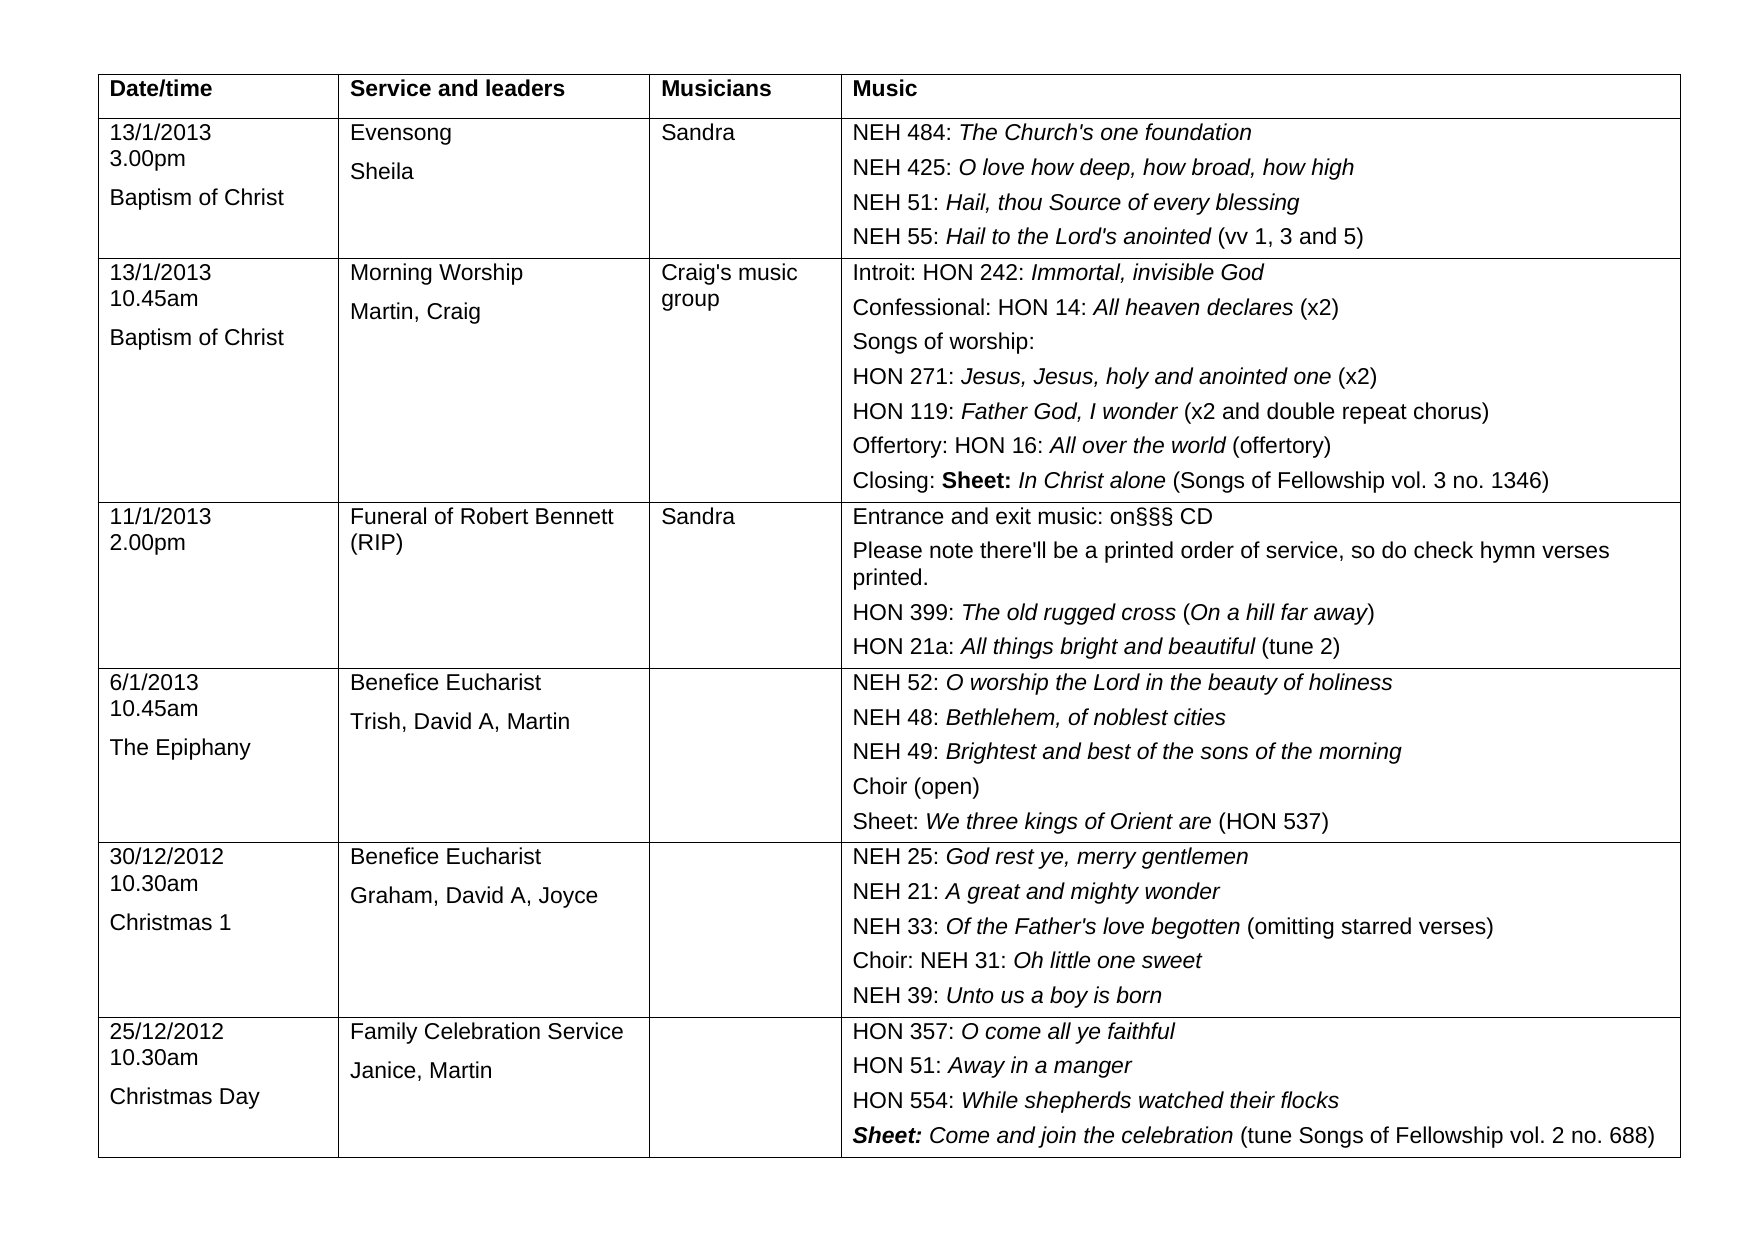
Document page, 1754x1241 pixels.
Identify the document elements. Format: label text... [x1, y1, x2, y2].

table_header Musicians [650, 75, 841, 118]
table_cell [650, 843, 841, 1017]
table_cell Introit: HON 242: Immortal, invisible God Confessional: HON 14: All heaven declares (x2) Songs of worship: HON 271: Jesus, Jesus, holy and anointed one (x2) HON 119: Father God, I wonder (x2 and double repeat chorus) Offertory: HON 16: All over the world (offertory) Closing: Sheet: In Christ alone (Songs of Fellowship vol. 3 no. 1346) [842, 259, 1680, 502]
table_cell Sandra [650, 503, 841, 668]
table_header Service and leaders [339, 75, 649, 118]
table_cell Evensong Sheila [339, 119, 649, 258]
table_cell Entrance and exit music: on§§§ CD Please note there'll be a printed order of service, so do check hymn verses printed. HON 399: The old rugged cross (On a hill far away) HON 21a: All things bright and beautiful (tune 2) [842, 503, 1680, 668]
table_cell [650, 1018, 841, 1157]
table_cell Benefice Eucharist Trish, David A, Martin [339, 669, 649, 842]
table_cell 6/1/2013 10.45am The Epiphany [99, 669, 338, 842]
table_cell Funeral of Robert Bennett (RIP) [339, 503, 649, 668]
table_cell NEH 52: O worship the Lord in the beauty of holiness NEH 48: Bethlehem, of noblest cities NEH 49: Brightest and best of the sons of the morning Choir (open) Sheet: We three kings of Orient are (HON 537) [842, 669, 1680, 842]
table_cell NEH 484: The Church's one foundation NEH 425: O love how deep, how broad, how high NEH 51: Hail, thou Source of every blessing NEH 55: Hail to the Lord's anointed (vv 1, 3 and 5) [842, 119, 1680, 258]
table_cell [650, 669, 841, 842]
table_cell 13/1/2013 3.00pm Baptism of Christ [99, 119, 338, 258]
table_cell Benefice Eucharist Graham, David A, Joyce [339, 843, 649, 1017]
table_cell Craig's music group [650, 259, 841, 502]
table_header Music [842, 75, 1680, 118]
table_cell HON 357: O come all ye faithful HON 51: Away in a manger HON 554: While shepherds watched their flocks Sheet: Come and join the celebration (tune Songs of Fellowship vol. 2 no. 688) [842, 1018, 1680, 1157]
table_header Date/time [99, 75, 338, 118]
table_cell NEH 25: God rest ye, merry gentlemen NEH 21: A great and mighty wonder NEH 33: Of the Father's love begotten (omitting starred verses) Choir: NEH 31: Oh little one sweet NEH 39: Unto us a boy is born [842, 843, 1680, 1017]
table_cell 30/12/2012 10.30am Christmas 1 [99, 843, 338, 1017]
table_cell 13/1/2013 10.45am Baptism of Christ [99, 259, 338, 502]
table_cell Morning Worship Martin, Craig [339, 259, 649, 502]
table_cell Sandra [650, 119, 841, 258]
table_cell Family Celebration Service Janice, Martin [339, 1018, 649, 1157]
table_cell 11/1/2013 2.00pm [99, 503, 338, 668]
table_cell 25/12/2012 10.30am Christmas Day [99, 1018, 338, 1157]
